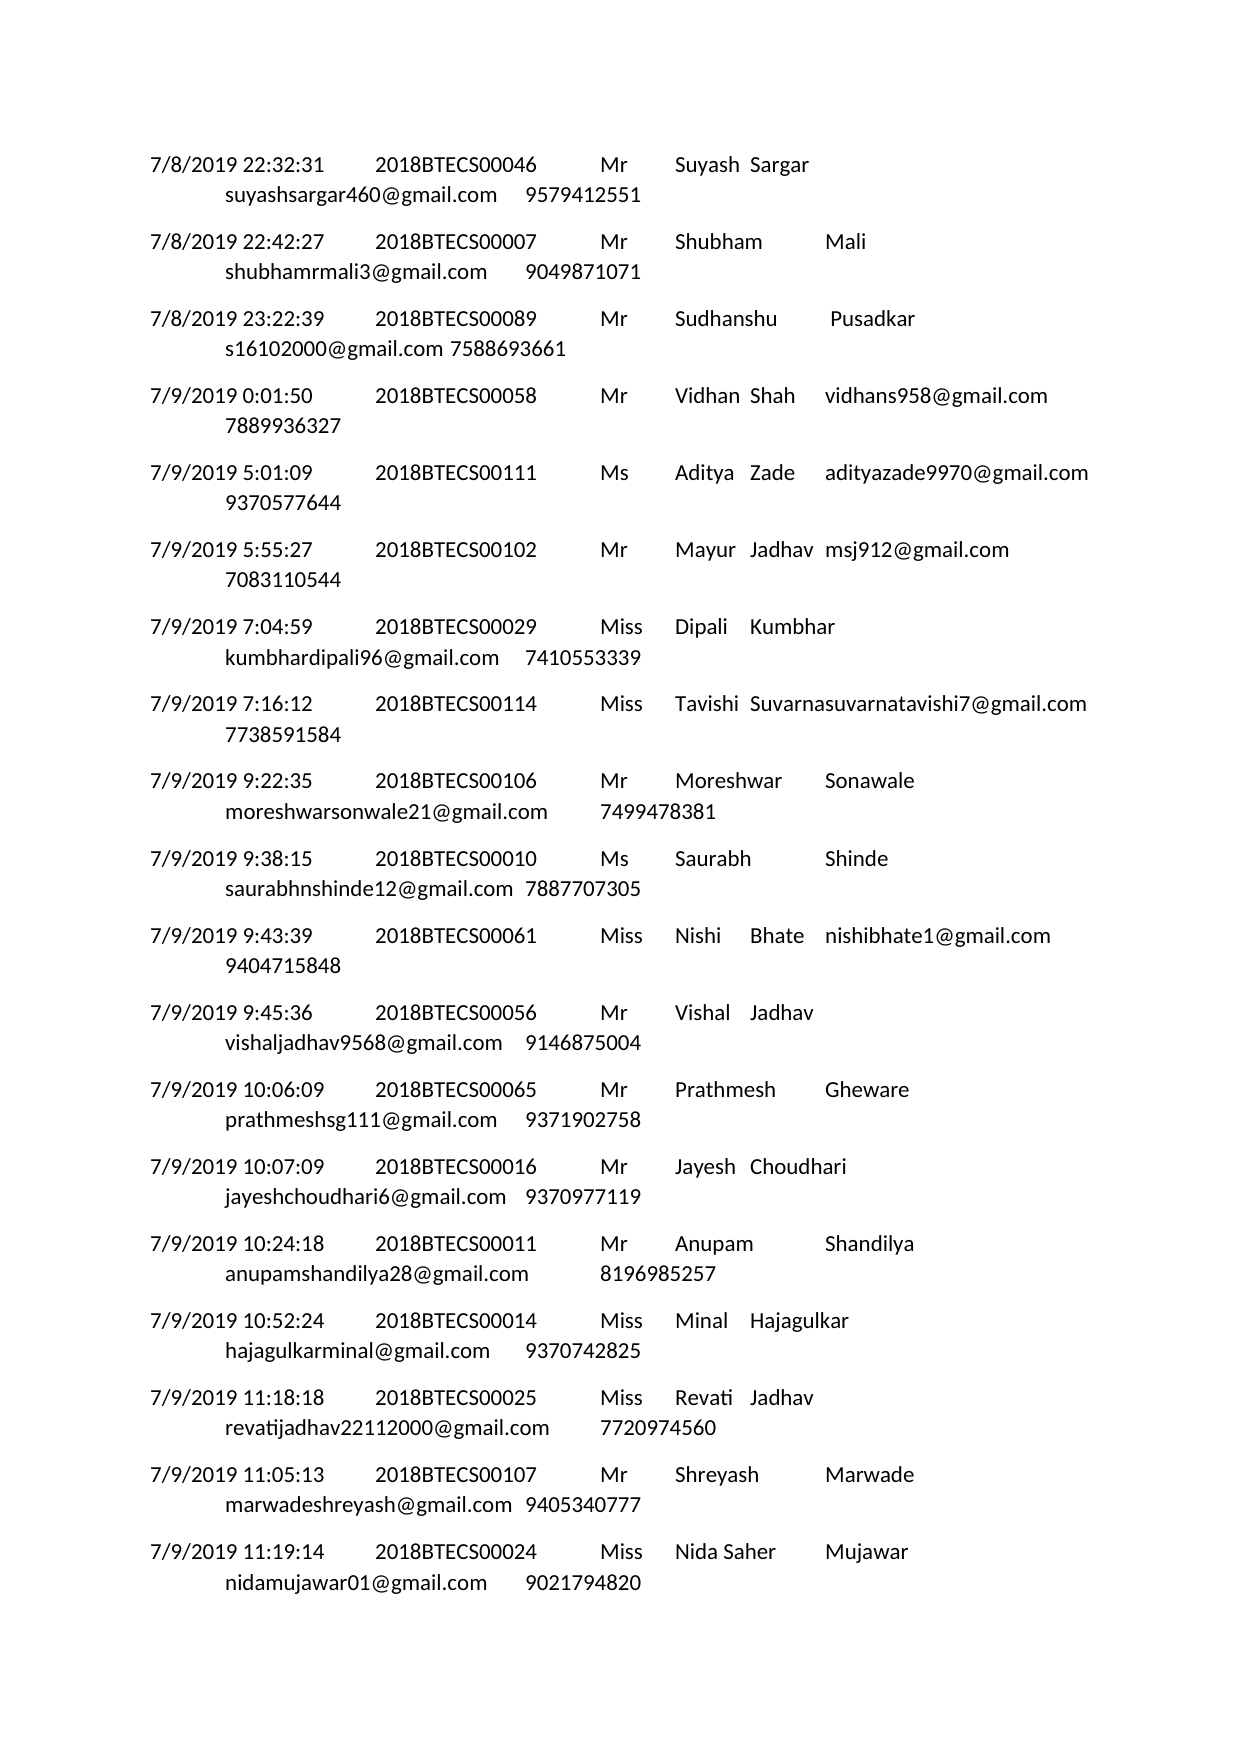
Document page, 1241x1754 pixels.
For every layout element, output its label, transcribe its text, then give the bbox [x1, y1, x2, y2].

text 7/9/2019 11:05:13 2018BTECS00107 Mr Shreyash Marwade marwadeshreyash@gmail.com 9405340777 [150, 1460, 1090, 1519]
text 7/9/2019 9:22:35 2018BTECS00106 Mr Moreshwar Sonawale moreshwarsonwale21@gmail.com 7499478381 [150, 767, 1090, 825]
text 7/9/2019 9:43:39 2018BTECS00061 Miss Nishi Bhate nishibhate1@gmail.com 9404715848 [150, 921, 1090, 979]
text 7/9/2019 10:24:18 2018BTECS00011 Mr Anupam Shandilya anupamshandilya28@gmail.com 8196985257 [150, 1229, 1090, 1287]
text 7/9/2019 5:55:27 2018BTECS00102 Mr Mayur Jadhav msj912@gmail.com 7083110544 [150, 535, 1090, 594]
text 7/8/2019 22:42:27 2018BTECS00007 Mr Shubham Mali shubhamrmali3@gmail.com 9049871071 [150, 227, 1090, 285]
text 7/9/2019 10:52:24 2018BTECS00014 Miss Minal Hajagulkar hajagulkarminal@gmail.com 9370742825 [150, 1306, 1090, 1364]
text 7/9/2019 10:07:09 2018BTECS00016 Mr Jayesh Choudhari jayeshchoudhari6@gmail.com 9370977119 [150, 1152, 1090, 1210]
text 7/9/2019 9:45:36 2018BTECS00056 Mr Vishal Jadhav vishaljadhav9568@gmail.com 9146875004 [150, 998, 1090, 1056]
text 7/8/2019 23:22:39 2018BTECS00089 Mr Sudhanshu Pusadkar s16102000@gmail.com 7588693661 [150, 304, 1090, 362]
text 7/9/2019 11:19:14 2018BTECS00024 Miss Nida Saher Mujawar nidamujawar01@gmail.com 9021794820 [150, 1537, 1090, 1596]
text 7/9/2019 0:01:50 2018BTECS00058 Mr Vidhan Shah vidhans958@gmail.com 7889936327 [150, 381, 1090, 439]
text 7/9/2019 11:18:18 2018BTECS00025 Miss Revati Jadhav revatijadhav22112000@gmail.com 7720974560 [150, 1383, 1090, 1442]
text 7/9/2019 7:16:12 2018BTECS00114 Miss Tavishi Suvarna suvarnatavishi7@gmail.com 7738591584 [150, 689, 1090, 748]
text 7/9/2019 5:01:09 2018BTECS00111 Ms Aditya Zade adityazade9970@gmail.com 9370577644 [150, 458, 1090, 517]
text 7/9/2019 7:04:59 2018BTECS00029 Miss Dipali Kumbhar kumbhardipali96@gmail.com 7410553339 [150, 612, 1090, 671]
text 7/8/2019 22:32:31 2018BTECS00046 Mr Suyash Sargar suyashsargar460@gmail.com 9579412551 [150, 150, 1090, 208]
text 7/9/2019 10:06:09 2018BTECS00065 Mr Prathmesh Gheware prathmeshsg111@gmail.com 9371902758 [150, 1075, 1090, 1133]
text 7/9/2019 9:38:15 2018BTECS00010 Ms Saurabh Shinde saurabhnshinde12@gmail.com 7887707305 [150, 844, 1090, 902]
